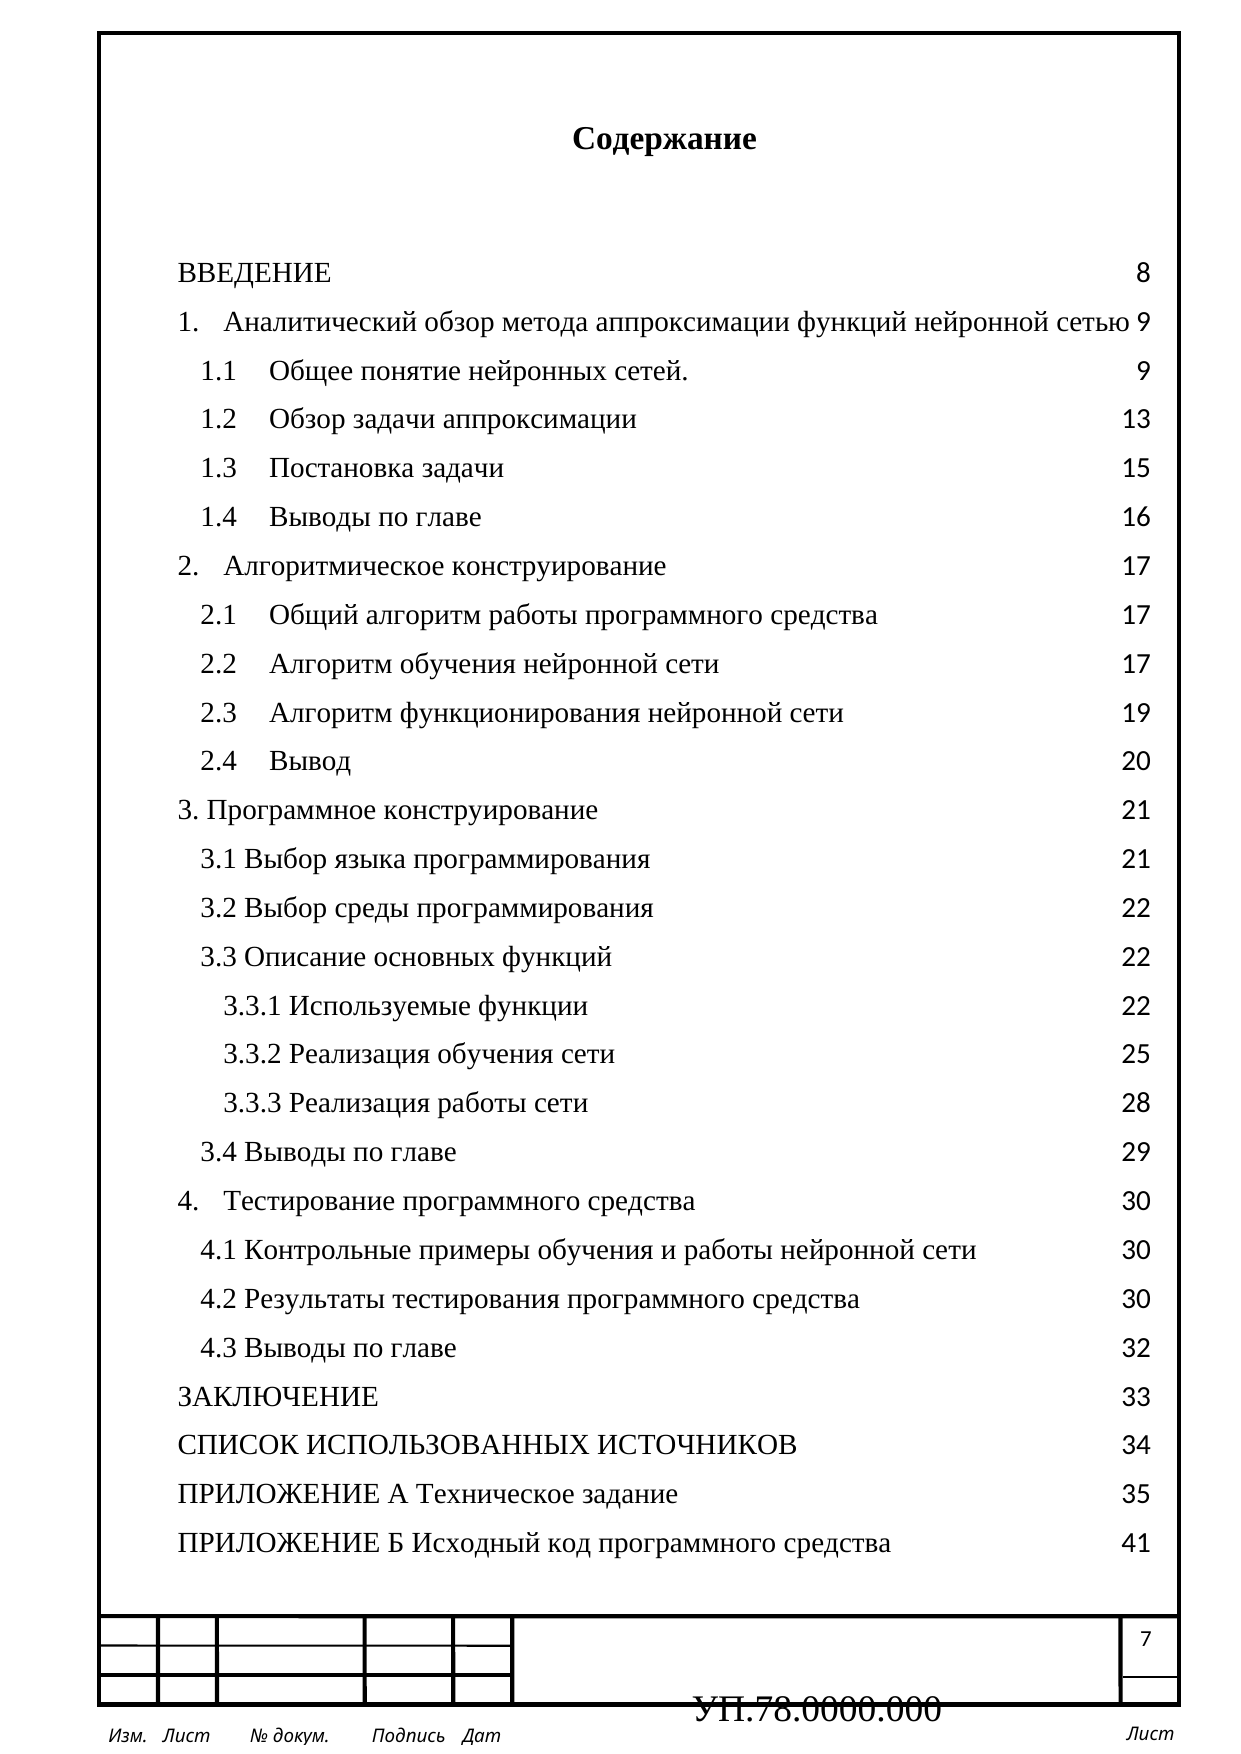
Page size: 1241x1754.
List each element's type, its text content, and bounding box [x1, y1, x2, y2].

text Содержание [177, 118, 1152, 156]
